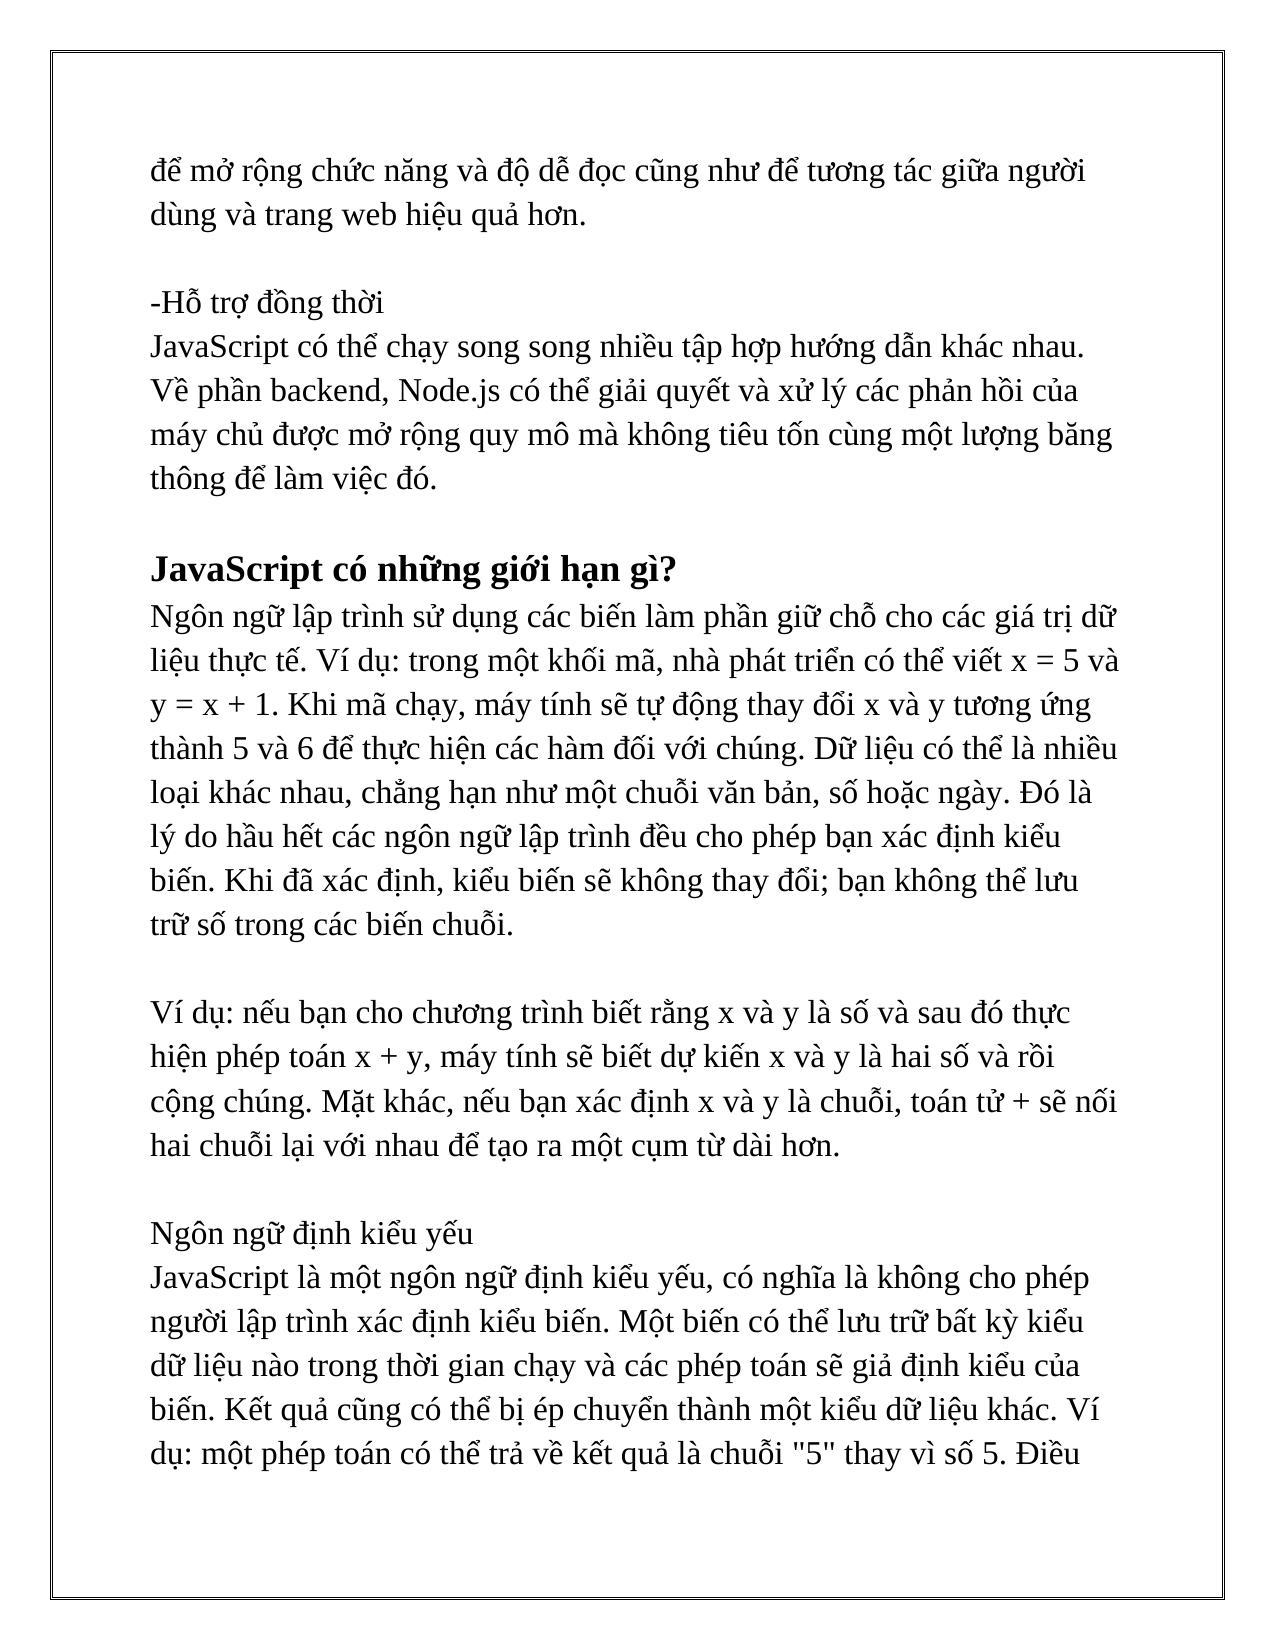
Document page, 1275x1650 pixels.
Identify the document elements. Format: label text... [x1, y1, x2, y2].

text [150, 1257, 1125, 1472]
text JavaScript có những giới hạn gì? [150, 547, 1125, 590]
text -Hỗ trợ đồng thời [150, 282, 1125, 321]
text Ví dụ: nếu bạn cho chương trình biết rằng x và y là số và sau đó thực hiện phép toán x + y, máy tính sẽ biết dự kiến x và y là hai số và rồi cộng chúng. Mặt khác, nếu bạn xác định x và y là chuỗi, toán tử + sẽ nối hai chuỗi lại với nhau để tạo ra một cụm từ dài hơn. [150, 993, 1125, 1163]
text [150, 150, 1125, 232]
text Ngôn ngữ lập trình sử dụng các biến làm phần giữ chỗ cho các giá trị dữ liệu thực tế. Ví dụ: trong một khối mã, nhà phát triển có thể viết x = 5 và y = x + 1. Khi mã chạy, máy tính sẽ tự động thay đổi x và y tương ứng thành 5 và 6 để thực hiện các hàm đối với chúng. Dữ liệu có thể là nhiều loại khác nhau, chẳng hạn như một chuỗi văn bản, số hoặc ngày. Đó là lý do hầu hết các ngôn ngữ lập trình đều cho phép bạn xác định kiểu biến. Khi đã xác định, kiểu biến sẽ không thay đổi; bạn không thể lưu trữ số trong các biến chuỗi. [150, 596, 1125, 943]
text Ngôn ngữ định kiểu yếu [150, 1213, 1125, 1251]
text JavaScript có thể chạy song song nhiều tập hợp hướng dẫn khác nhau. Về phần backend, Node.js có thể giải quyết và xử lý các phản hồi của máy chủ được mở rộng quy mô mà không tiêu tốn cùng một lượng băng thông để làm việc đó. [150, 326, 1125, 497]
